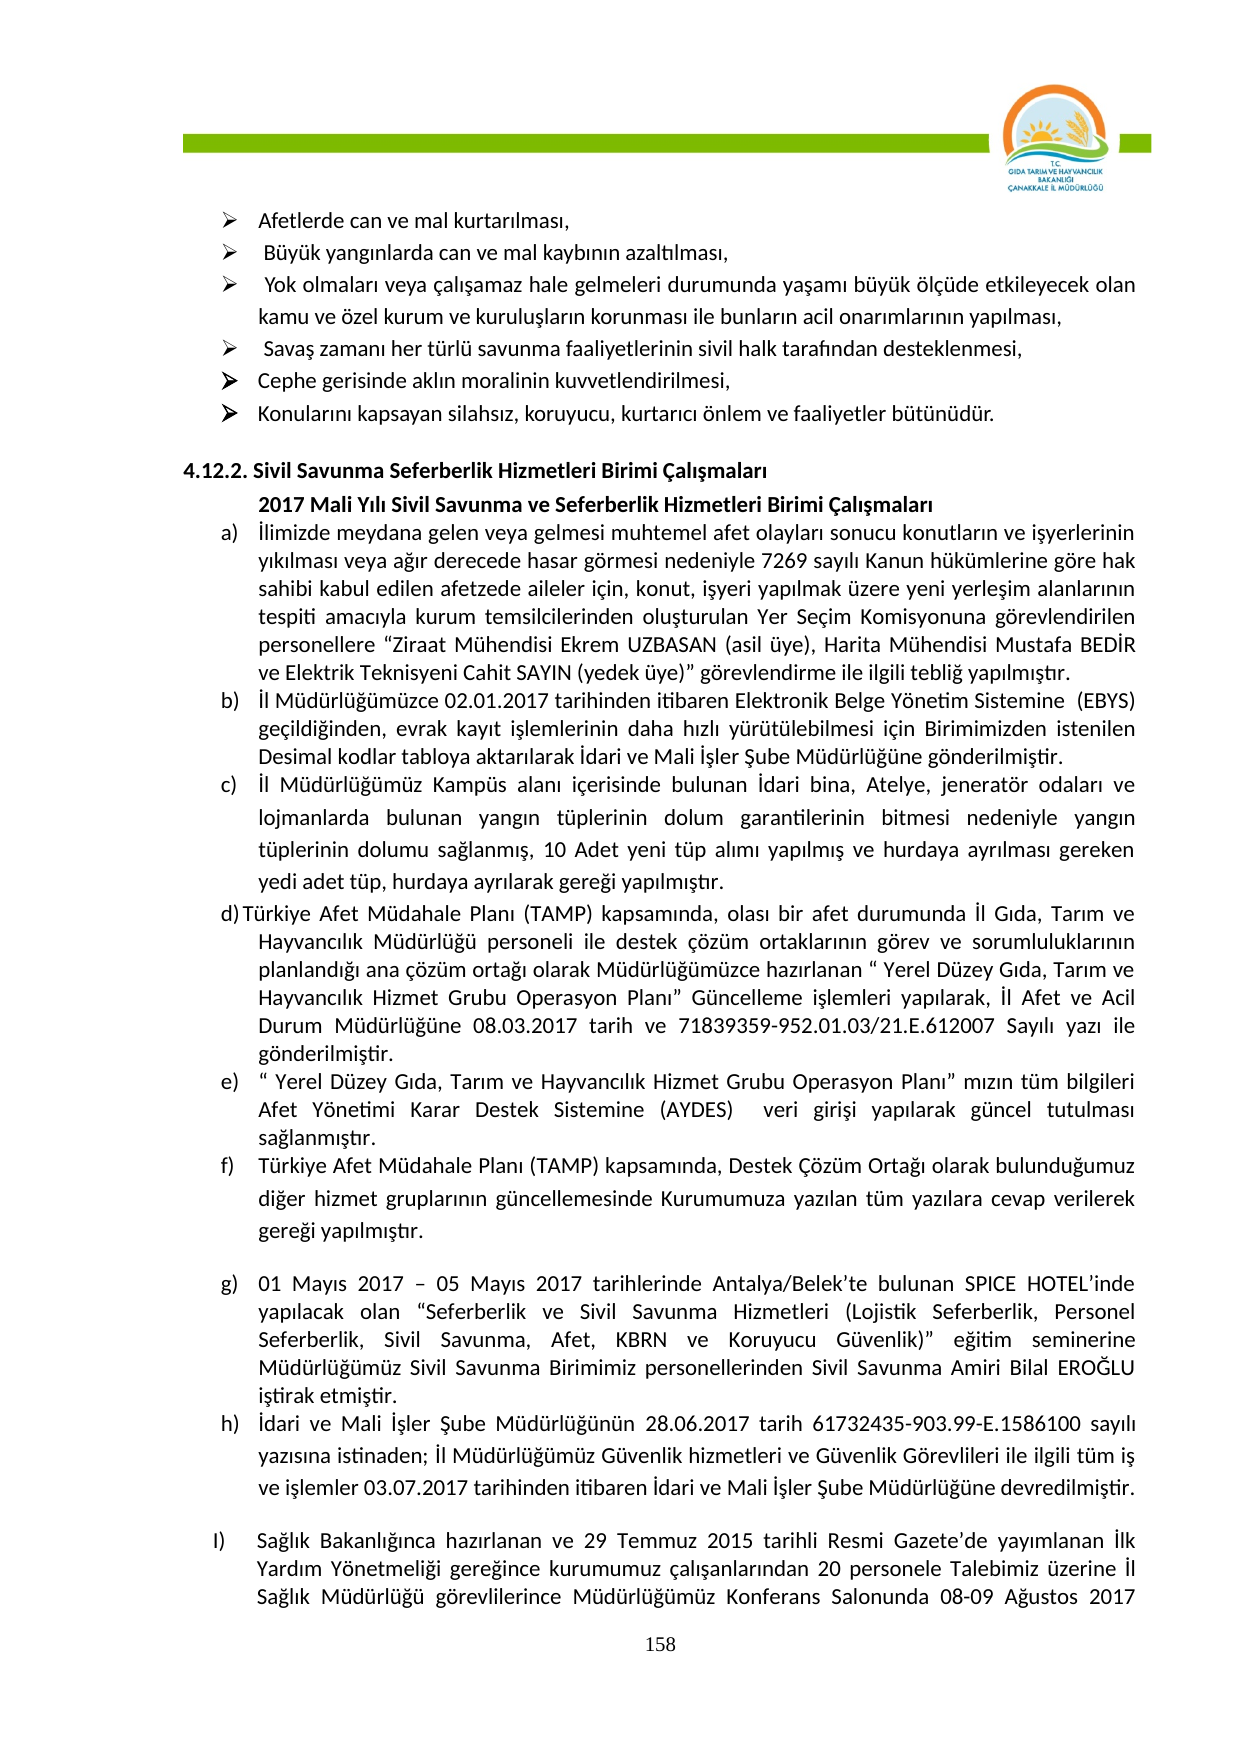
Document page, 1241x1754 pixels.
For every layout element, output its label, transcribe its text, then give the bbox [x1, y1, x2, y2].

list Konularını kapsayan silahsız, koruyucu, kurtarıcı önlem ve faaliyetler bütünüdür. [221, 399, 1137, 427]
subtitle 2017 Mali Yılı Sivil Savunma ve Seferberlik Hizmetleri Birimi Çalışmaları [199, 490, 1137, 518]
list Savaş zamanı her türlü savunma faaliyetlerinin sivil halk tarafından desteklenmesi, [221, 334, 1137, 362]
list İl Müdürlüğümüzce 02.01.2017 tarihinden itibaren Elektronik Belge Yönetim Sistemine (EBYS) geçildiğinden, evrak kayıt işlemlerinin daha hızlı yürütülebilmesi için Birimimizden istenilen Desimal kodlar tabloya aktarılarak İdari ve Mali İşler Şube Müdürlüğüne gönderilmiştir. [221, 686, 1137, 771]
list İlimizde meydana gelen veya gelmesi muhtemel afet olayları sonucu konutların ve işyerlerinin yıkılması veya ağır derecede hasar görmesi nedeniyle 7269 sayılı Kanun hükümlerine göre hak sahibi kabul edilen afetzede aileler için, konut, işyeri yapılmak üzere yeni yerleşim alanlarının tespiti amacıyla kurum temsilcilerinden oluşturulan Yer Seçim Komisyonuna görevlendirilen personellere “Ziraat Mühendisi Ekrem UZBASAN (asil üye), Harita Mühendisi Mustafa BEDİR ve Elektrik Teknisyeni Cahit SAYIN (yedek üye)” görevlendirme ile ilgili tebliğ yapılmıştır. [221, 518, 1137, 686]
picture [183, 73, 1152, 206]
list Cephe gerisinde aklın moralinin kuvvetlendirilmesi, [221, 367, 1137, 395]
list Türkiye Afet Müdahale Planı (TAMP) kapsamında, Destek Çözüm Ortağı olarak bulunduğumuz diğer hizmet gruplarının güncellemesinde Kurumumuza yazılan tüm yazılara cevap verilerek gereği yapılmıştır. [221, 1151, 1137, 1244]
list 01 Mayıs 2017 – 05 Mayıs 2017 tarihlerinde Antalya/Belek’te bulunan SPICE HOTEL’inde yapılacak olan “Seferberlik ve Sivil Savunma Hizmetleri (Lojistik Seferberlik, Personel Seferberlik, Sivil Savunma, Afet, KBRN ve Koruyucu Güvenlik)” eğitim seminerine Müdürlüğümüz Sivil Savunma Birimimiz personellerinden Sivil Savunma Amiri Bilal EROĞLU iştirak etmiştir. [221, 1269, 1137, 1409]
list “ Yerel Düzey Gıda, Tarım ve Hayvancılık Hizmet Grubu Operasyon Planı” mızın tüm bilgileri Afet Yönetimi Karar Destek Sistemine (AYDES) veri girişi yapılarak güncel tutulması sağlanmıştır. [221, 1067, 1137, 1151]
subtitle 4.12.2. Sivil Savunma Seferberlik Hizmetleri Birimi Çalışmaları [183, 456, 1137, 484]
list İdari ve Mali İşler Şube Müdürlüğünün 28.06.2017 tarih 61732435-903.99-E.1586100 sayılı yazısına istinaden; İl Müdürlüğümüz Güvenlik hizmetleri ve Güvenlik Görevlileri ile ilgili tüm iş ve işlemler 03.07.2017 tarihinden itibaren İdari ve Mali İşler Şube Müdürlüğüne devredilmiştir. [221, 1409, 1137, 1501]
list Büyük yangınlarda can ve mal kaybının azaltılması, [221, 238, 1137, 266]
list Yok olmaları veya çalışamaz hale gelmeleri durumunda yaşamı büyük ölçüde etkileyecek olan kamu ve özel kurum ve kuruluşların korunması ile bunların acil onarımlarının yapılması, [221, 270, 1137, 330]
list Afetlerde can ve mal kurtarılması, [221, 206, 1137, 234]
list İl Müdürlüğümüz Kampüs alanı içerisinde bulunan İdari bina, Atelye, jeneratör odaları ve lojmanlarda bulunan yangın tüplerinin dolum garantilerinin bitmesi nedeniyle yangın tüplerinin dolumu sağlanmış, 10 Adet yeni tüp alımı yapılmış ve hurdaya ayrılması gereken yedi adet tüp, hurdaya ayrılarak gereği yapılmıştır. [221, 771, 1137, 895]
list Türkiye Afet Müdahale Planı (TAMP) kapsamında, olası bir afet durumunda İl Gıda, Tarım ve Hayvancılık Müdürlüğü personeli ile destek çözüm ortaklarının görev ve sorumluluklarının planlandığı ana çözüm ortağı olarak Müdürlüğümüzce hazırlanan “ Yerel Düzey Gıda, Tarım ve Hayvancılık Hizmet Grubu Operasyon Planı” Güncelleme işlemleri yapılarak, İl Afet ve Acil Durum Müdürlüğüne 08.03.2017 tarih ve 71839359-952.01.03/21.E.612007 Sayılı yazı ile gönderilmiştir. [221, 899, 1137, 1067]
